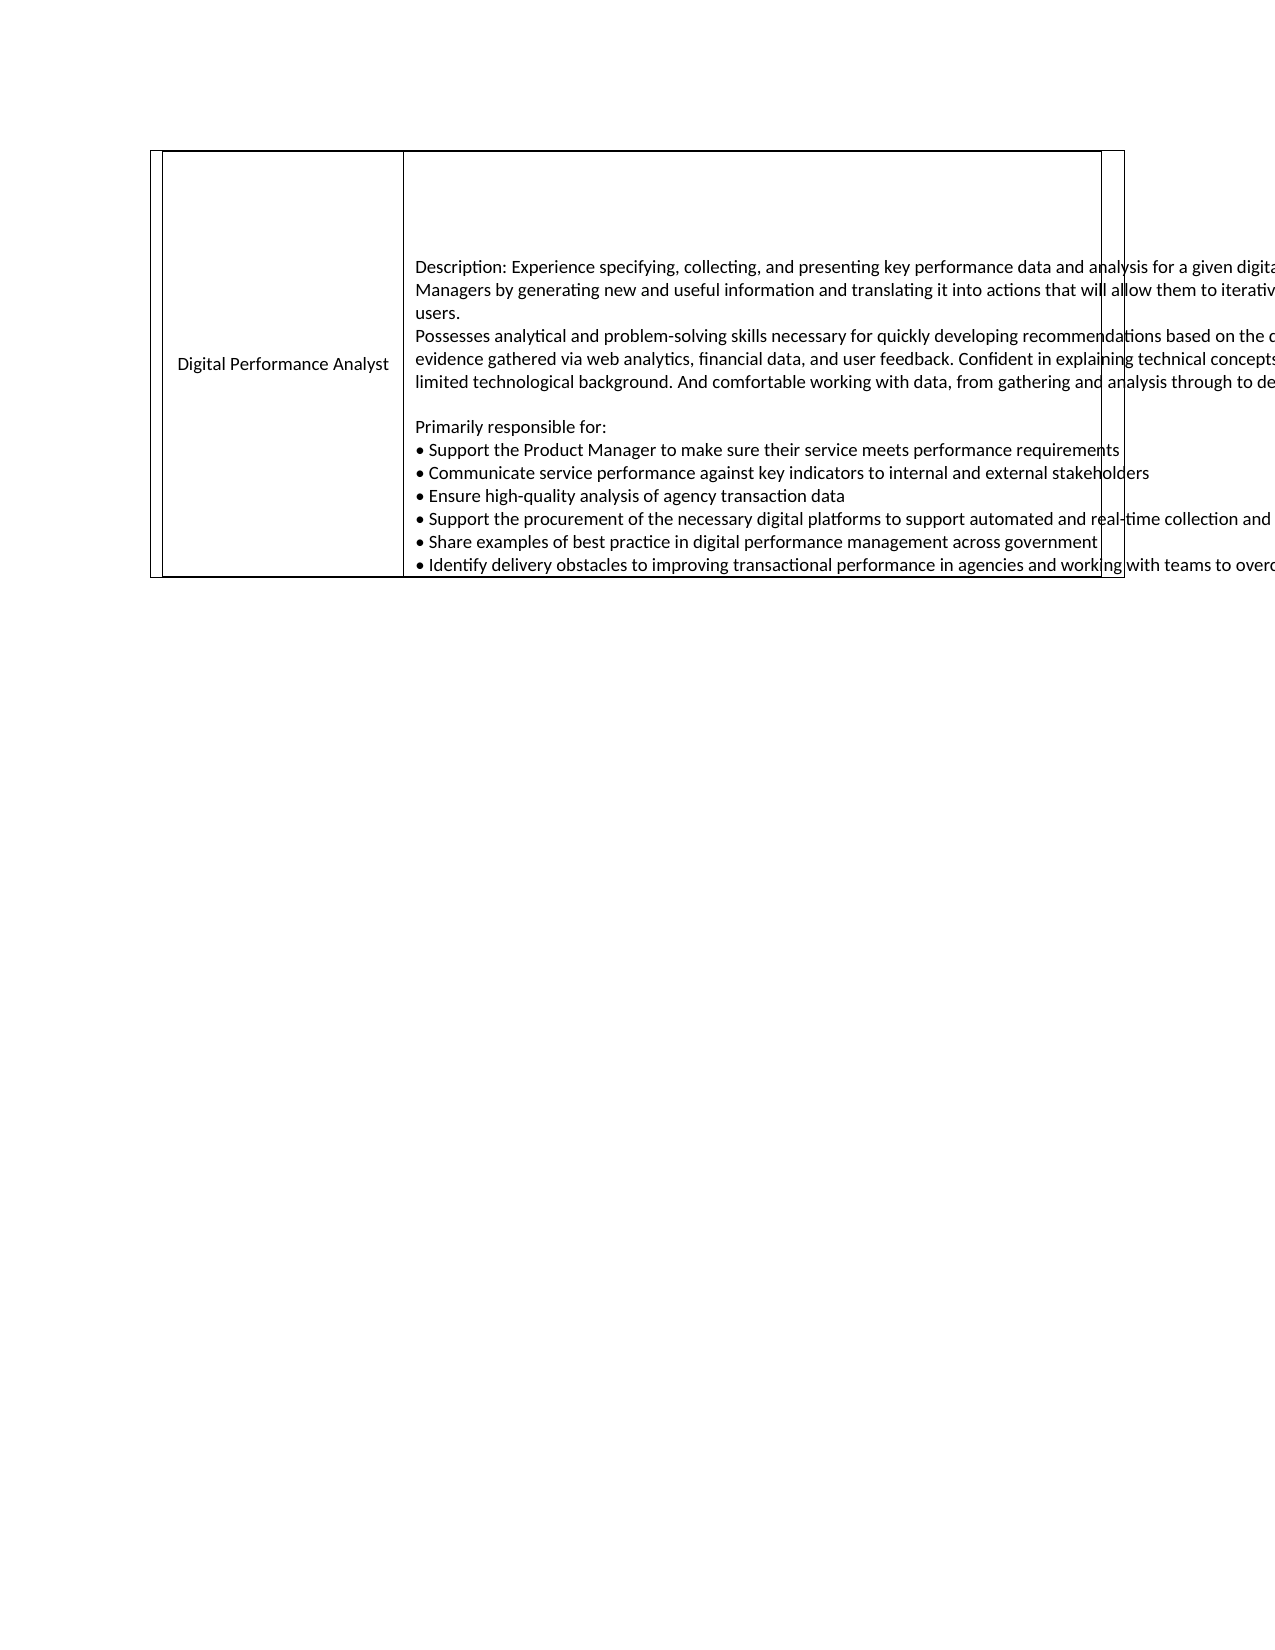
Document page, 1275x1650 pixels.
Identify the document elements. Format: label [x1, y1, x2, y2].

table_header [163, 152, 403, 576]
table_header [404, 152, 1101, 576]
table_header [151, 151, 162, 577]
table_header [1102, 151, 1124, 577]
